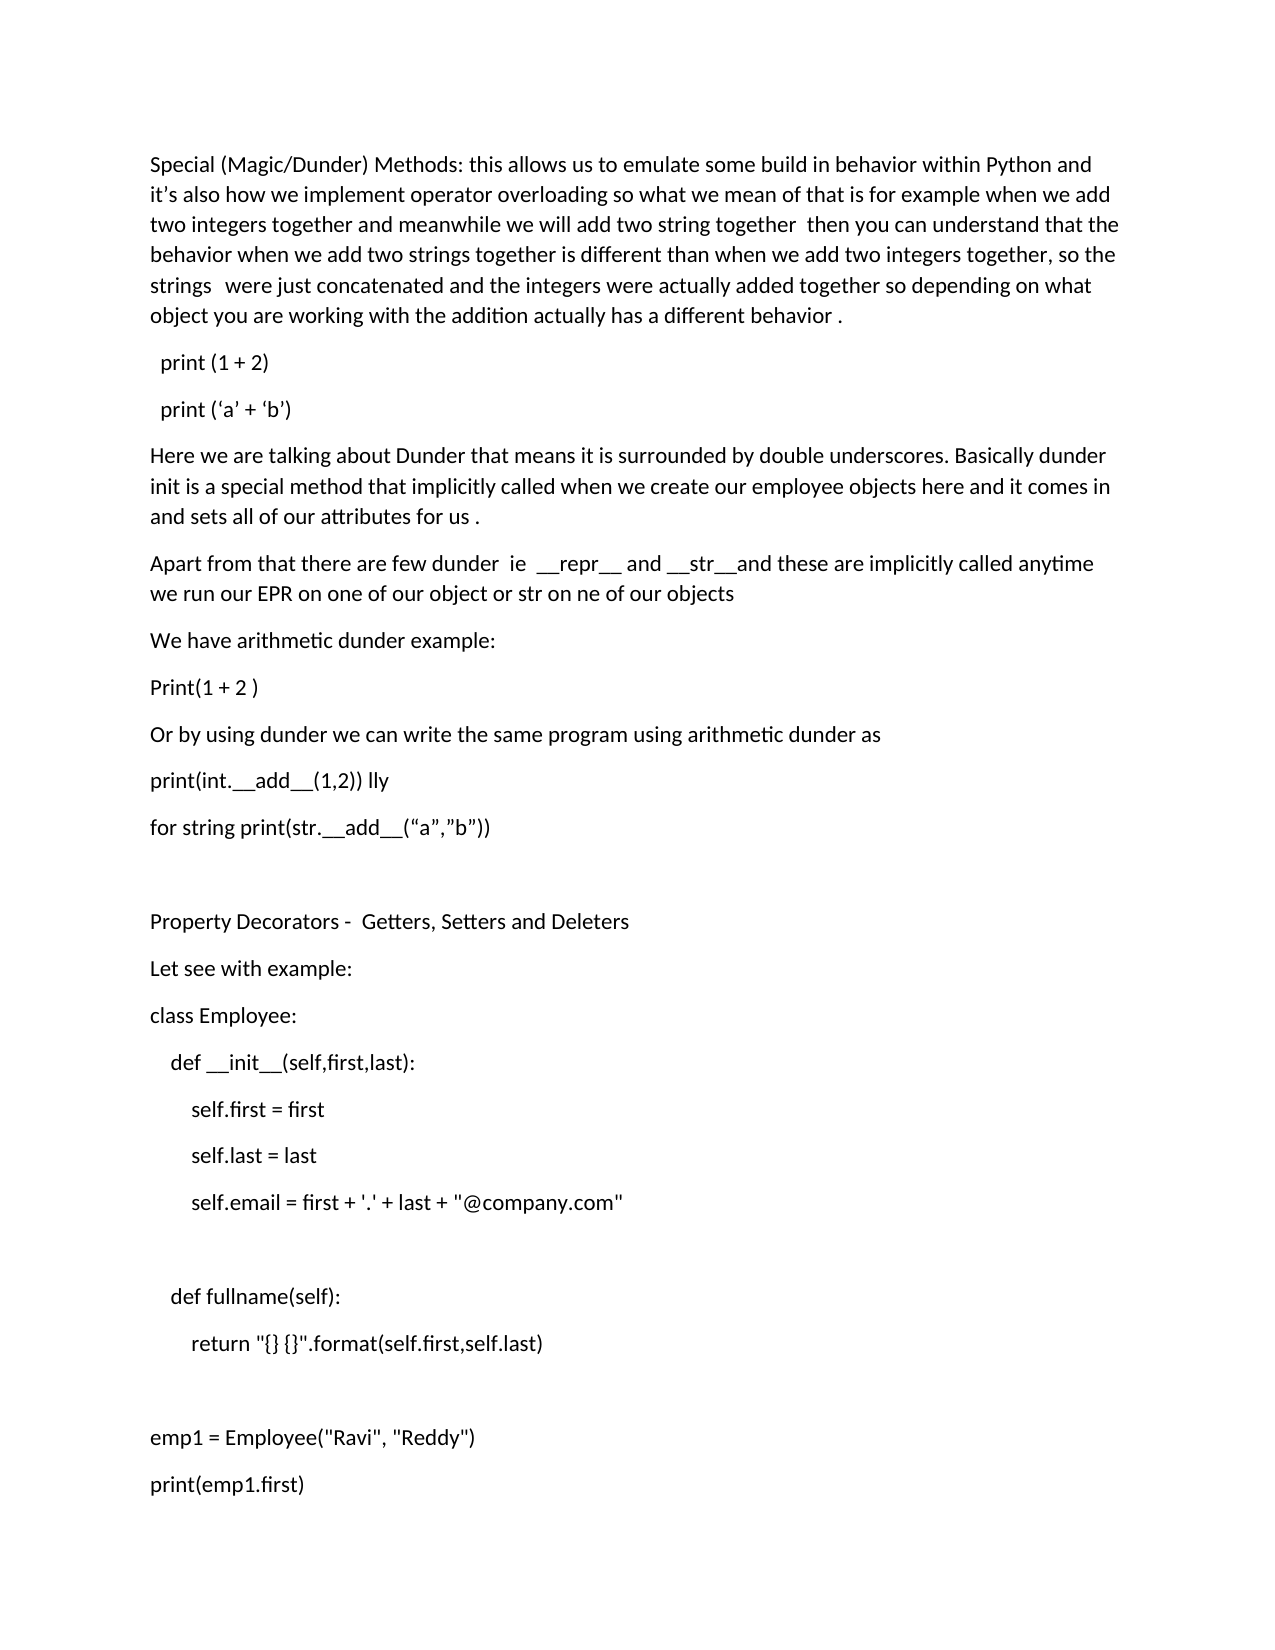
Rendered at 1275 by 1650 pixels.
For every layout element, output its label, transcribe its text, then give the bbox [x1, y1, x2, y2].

text Here we are talking about Dunder that means it is surrounded by double underscores. Basically dunder init is a special method that implicitly called when we create our employee objects here and it comes in and sets all of our attributes for us . [150, 442, 1125, 530]
text self.first = first [150, 1095, 1125, 1123]
text for string print(str.__add__(“a”,”b”)) [150, 813, 1125, 842]
text return "{} {}".format(self.first,self.last) [150, 1329, 1125, 1357]
text print(int.__add__(1,2)) lly [150, 767, 1125, 795]
text def __init__(self,first,last): [150, 1048, 1125, 1076]
text print(emp1.first) [150, 1470, 1125, 1498]
text self.email = first + '.' + last + "@company.com" [150, 1188, 1125, 1217]
text print (‘a’ + ‘b’) [150, 395, 1125, 423]
text Or by using dunder we can write the same program using arithmetic dunder as [150, 720, 1125, 748]
text Special (Magic/Dunder) Methods: this allows us to emulate some build in behavior within Python and it’s also how we implement operator overloading so what we mean of that is for example when we add two integers together and meanwhile we will add two string together then you can understand that the behavior when we add two strings together is different than when we add two integers together, so the strings were just concatenated and the integers were actually added together so depending on what object you are working with the addition actually has a different behavior . [150, 150, 1125, 329]
text Print(1 + 2 ) [150, 673, 1125, 701]
text emp1 = Employee("Ravi", "Reddy") [150, 1423, 1125, 1451]
text Apart from that there are few dunder ie __repr__ and __str__and these are implicitly called anytime we run our EPR on one of our object or str on ne of our objects [150, 549, 1125, 607]
text def fullname(self): [150, 1282, 1125, 1310]
text We have arithmetic dunder example: [150, 626, 1125, 654]
text Property Decorators - Getters, Setters and Deleters [150, 907, 1125, 935]
text class Employee: [150, 1001, 1125, 1029]
text Let see with example: [150, 954, 1125, 982]
text print (1 + 2) [150, 348, 1125, 376]
text self.last = last [150, 1142, 1125, 1170]
